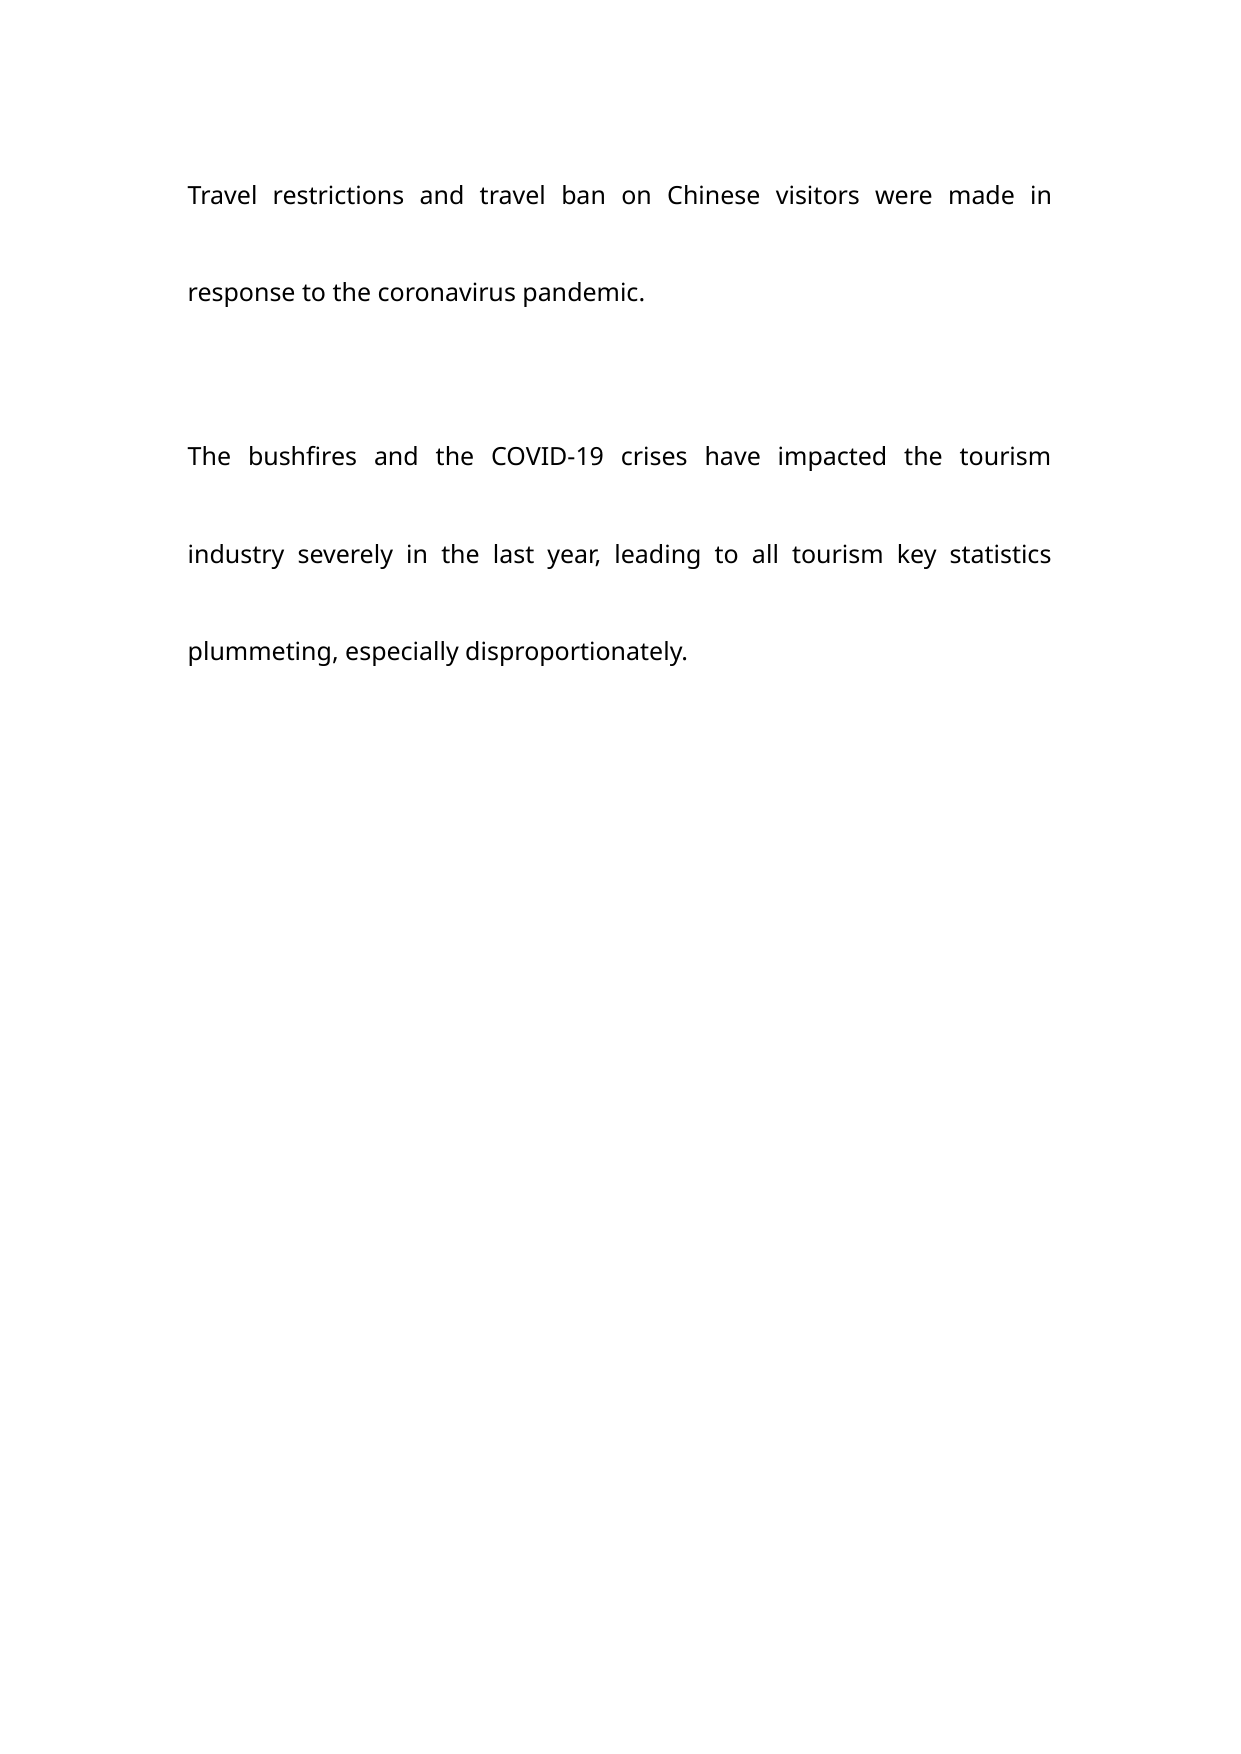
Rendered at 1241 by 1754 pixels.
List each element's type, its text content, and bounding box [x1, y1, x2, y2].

text The bushfires and the COVID-19 crises have impacted the tourism industry severely in the last year, leading to all tourism key statistics plummeting, especially disproportionately. [187, 423, 1053, 683]
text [187, 162, 1053, 324]
